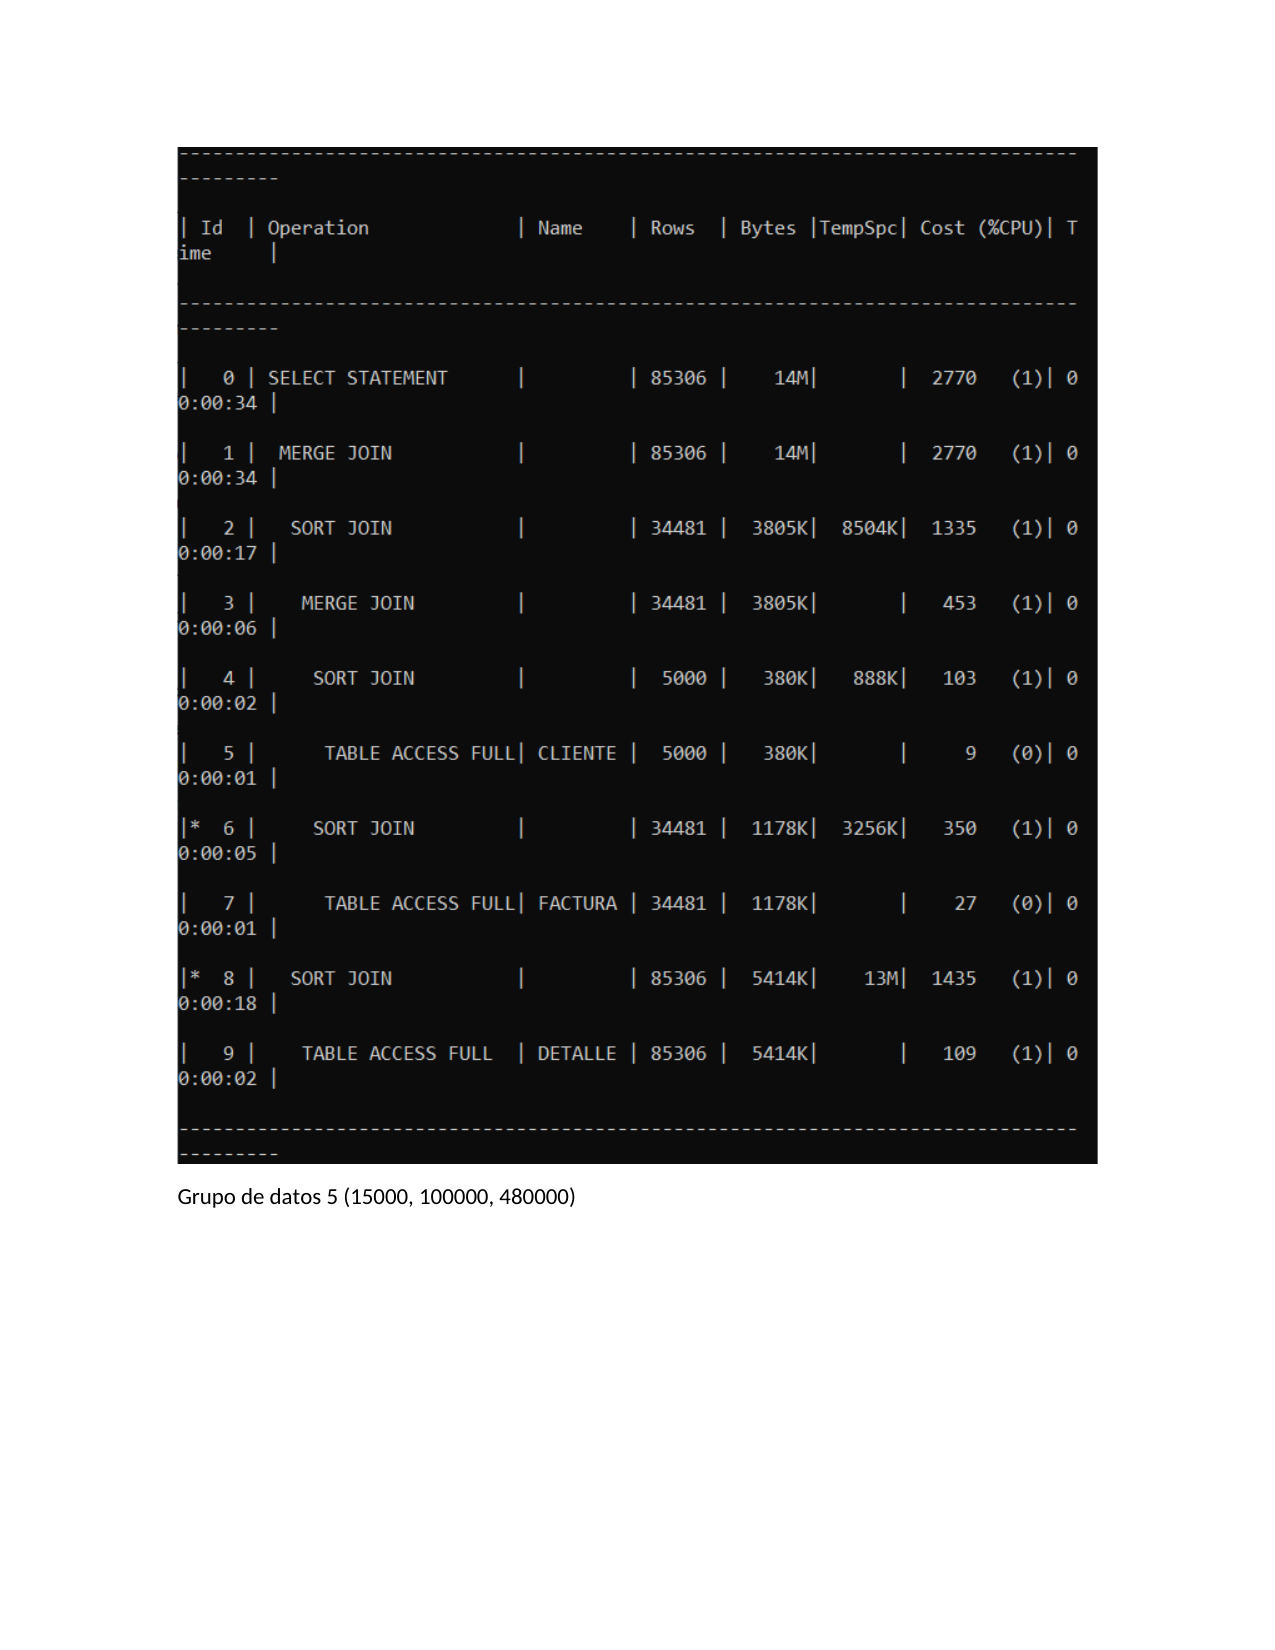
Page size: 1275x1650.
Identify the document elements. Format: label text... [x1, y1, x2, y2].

text Grupo de datos 5 (15000, 100000, 480000) [177, 1182, 1098, 1210]
picture [177, 147, 1098, 1164]
